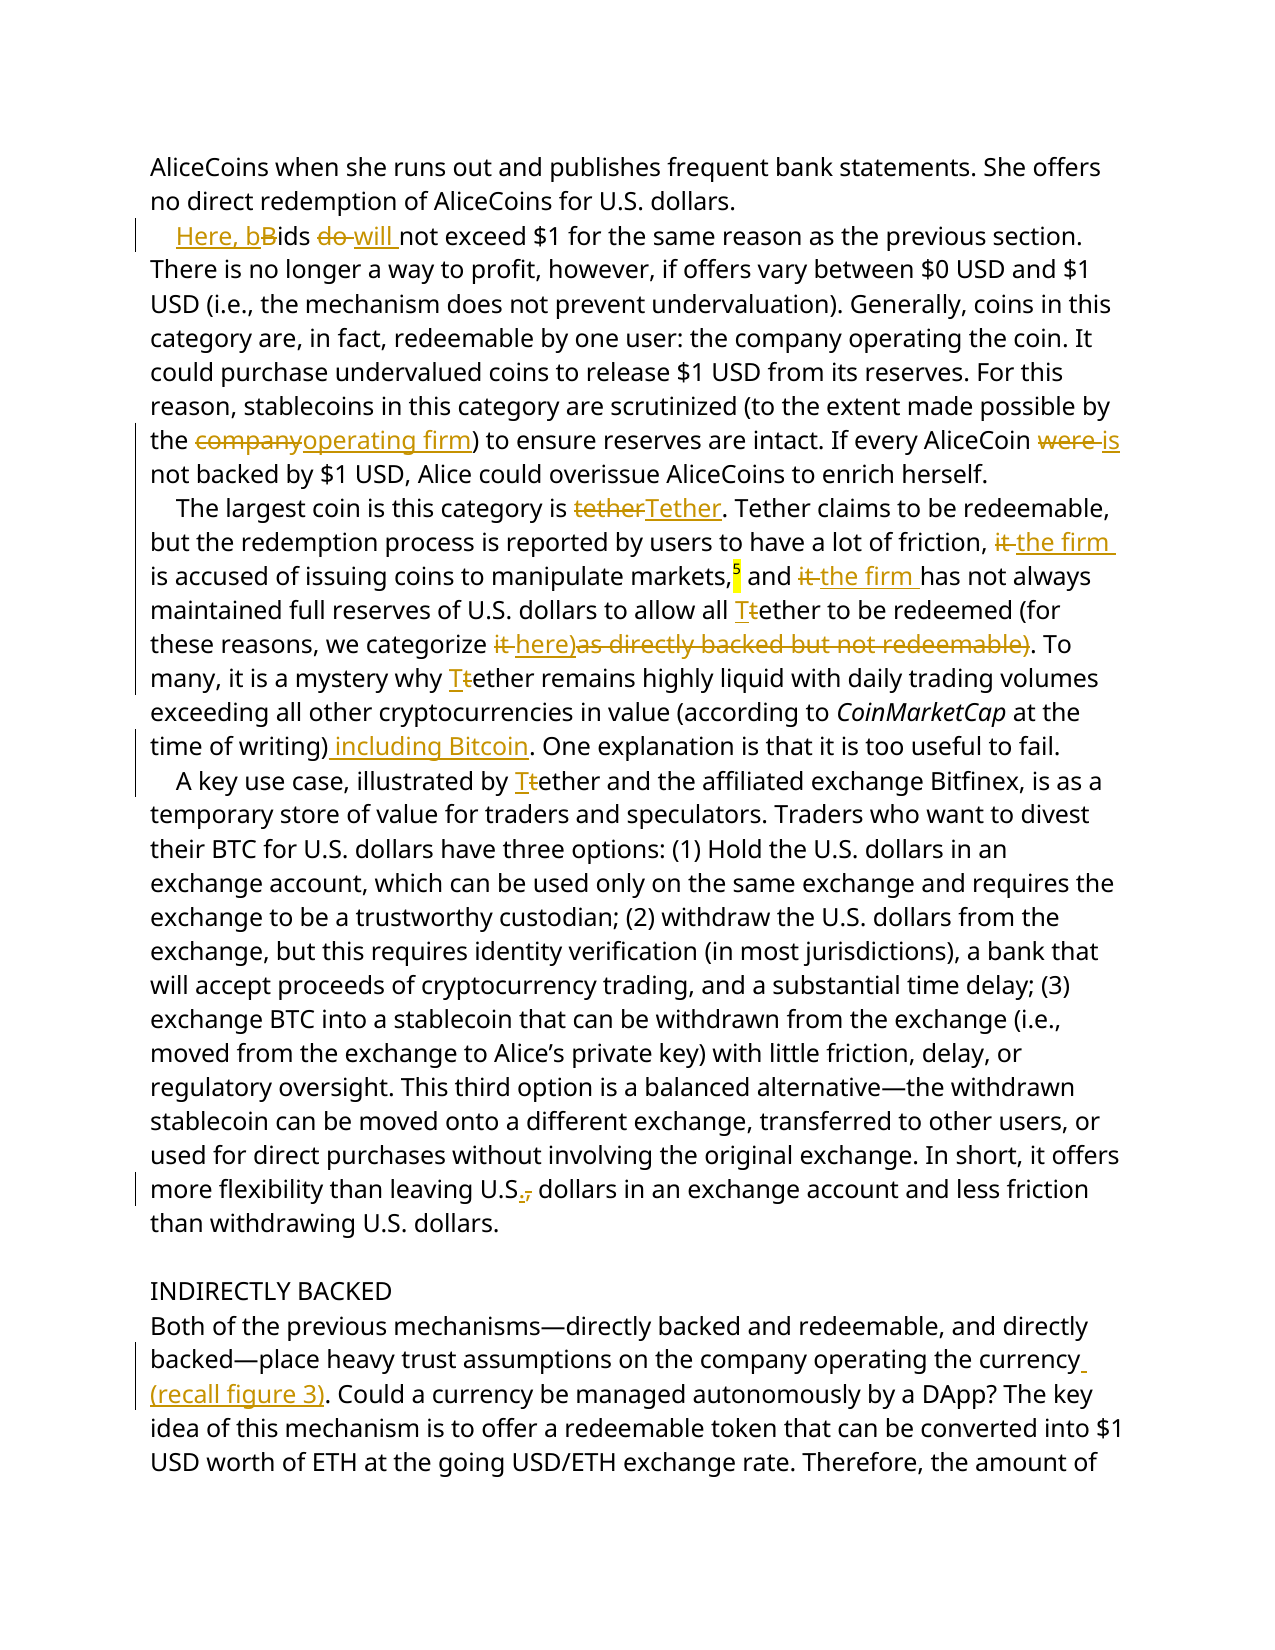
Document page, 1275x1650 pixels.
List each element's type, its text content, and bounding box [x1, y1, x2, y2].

text Indirectly Backed [150, 1274, 1125, 1308]
text The largest coin is this category is . Tether claims to be redeemable, but the redemption process is reported by users to have a lot of friction, is accused of issuing coins to manipulate markets,5 and has not always maintained full reserves of U.S. dollars to allow all ether to be redeemed (for these reasons, we categorize . To many, it is a mystery why ether remains highly liquid with daily trading volumes exceeding all other cryptocurrencies in value (according to CoinMarketCap at the time of writing). One explanation is that it is too useful to fail. [150, 491, 1125, 763]
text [150, 150, 1125, 218]
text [150, 1308, 1125, 1478]
text A key use case, illustrated by ether and the affiliated exchange Bitfinex, is as a temporary store of value for traders and speculators. Traders who want to divest their BTC for U.S. dollars have three options: (1) Hold the U.S. dollars in an exchange account, which can be used only on the same exchange and requires the exchange to be a trustworthy custodian; (2) withdraw the U.S. dollars from the exchange, but this requires identity verification (in most jurisdictions), a bank that will accept proceeds of cryptocurrency trading, and a substantial time delay; (3) exchange BTC into a stablecoin that can be withdrawn from the exchange (i.e., moved from the exchange to Alice’s private key) with little friction, delay, or regulatory oversight. This third option is a balanced alternative—the withdrawn stablecoin can be moved onto a different exchange, transferred to other users, or used for direct purchases without involving the original exchange. In short, it offers more flexibility than leaving U.S dollars in an exchange account and less friction than withdrawing U.S. dollars. [150, 763, 1125, 1240]
text ids not exceed $1 for the same reason as the previous section. There is no longer a way to profit, however, if offers vary between $0 USD and $1 USD (i.e., the mechanism does not prevent undervaluation). Generally, coins in this category are, in fact, redeemable by one user: the company operating the coin. It could purchase undervalued coins to release $1 USD from its reserves. For this reason, stablecoins in this category are scrutinized (to the extent made possible by the ) to ensure reserves are intact. If every AliceCoin not backed by $1 USD, Alice could overissue AliceCoins to enrich herself. [150, 218, 1125, 491]
